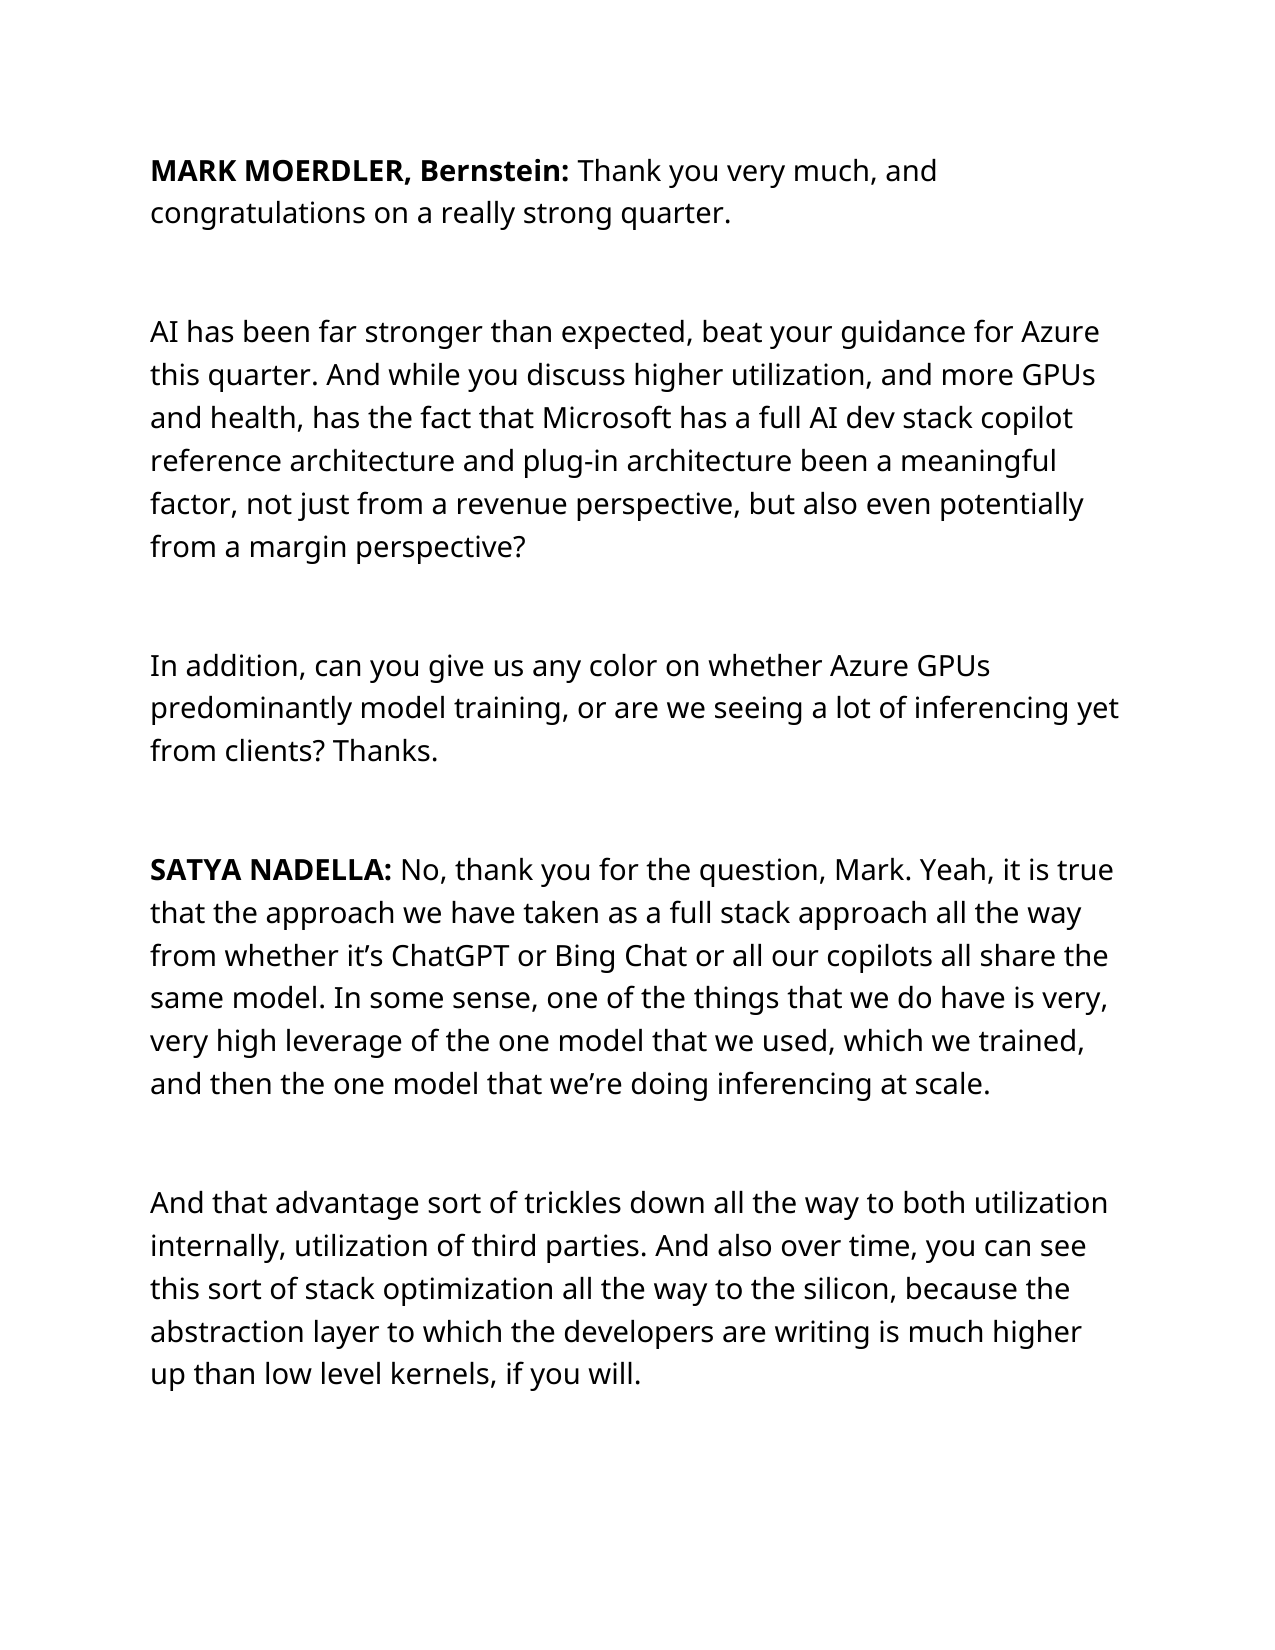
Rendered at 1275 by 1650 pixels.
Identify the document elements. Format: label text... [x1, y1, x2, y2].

text SATYA NADELLA: No, thank you for the question, Mark. Yeah, it is true that the approach we have taken as a full stack approach all the way from whether it’s ChatGPT or Bing Chat or all our copilots all share the same model. In some sense, one of the things that we do have is very, very high leverage of the one model that we used, which we trained, and then the one model that we’re doing inferencing at scale. [150, 849, 1125, 1103]
text And that advantage sort of trickles down all the way to both utilization internally, utilization of third parties. And also over time, you can see this sort of stack optimization all the way to the silicon, because the abstraction layer to which the developers are writing is much higher up than low level kernels, if you will. [150, 1182, 1125, 1393]
text AI has been far stronger than expected, beat your guidance for Azure this quarter. And while you discuss higher utilization, and more GPUs and health, has the fact that Microsoft has a full AI dev stack copilot reference architecture and plug-in architecture been a meaningful factor, not just from a revenue perspective, but also even potentially from a margin perspective? [150, 312, 1125, 566]
text In addition, can you give us any color on whether Azure GPUs predominantly model training, or are we seeing a lot of inferencing yet from clients? Thanks. [150, 645, 1125, 770]
text MARK MOERDLER, Bernstein: Thank you very much, and congratulations on a really strong quarter. [150, 150, 1125, 232]
